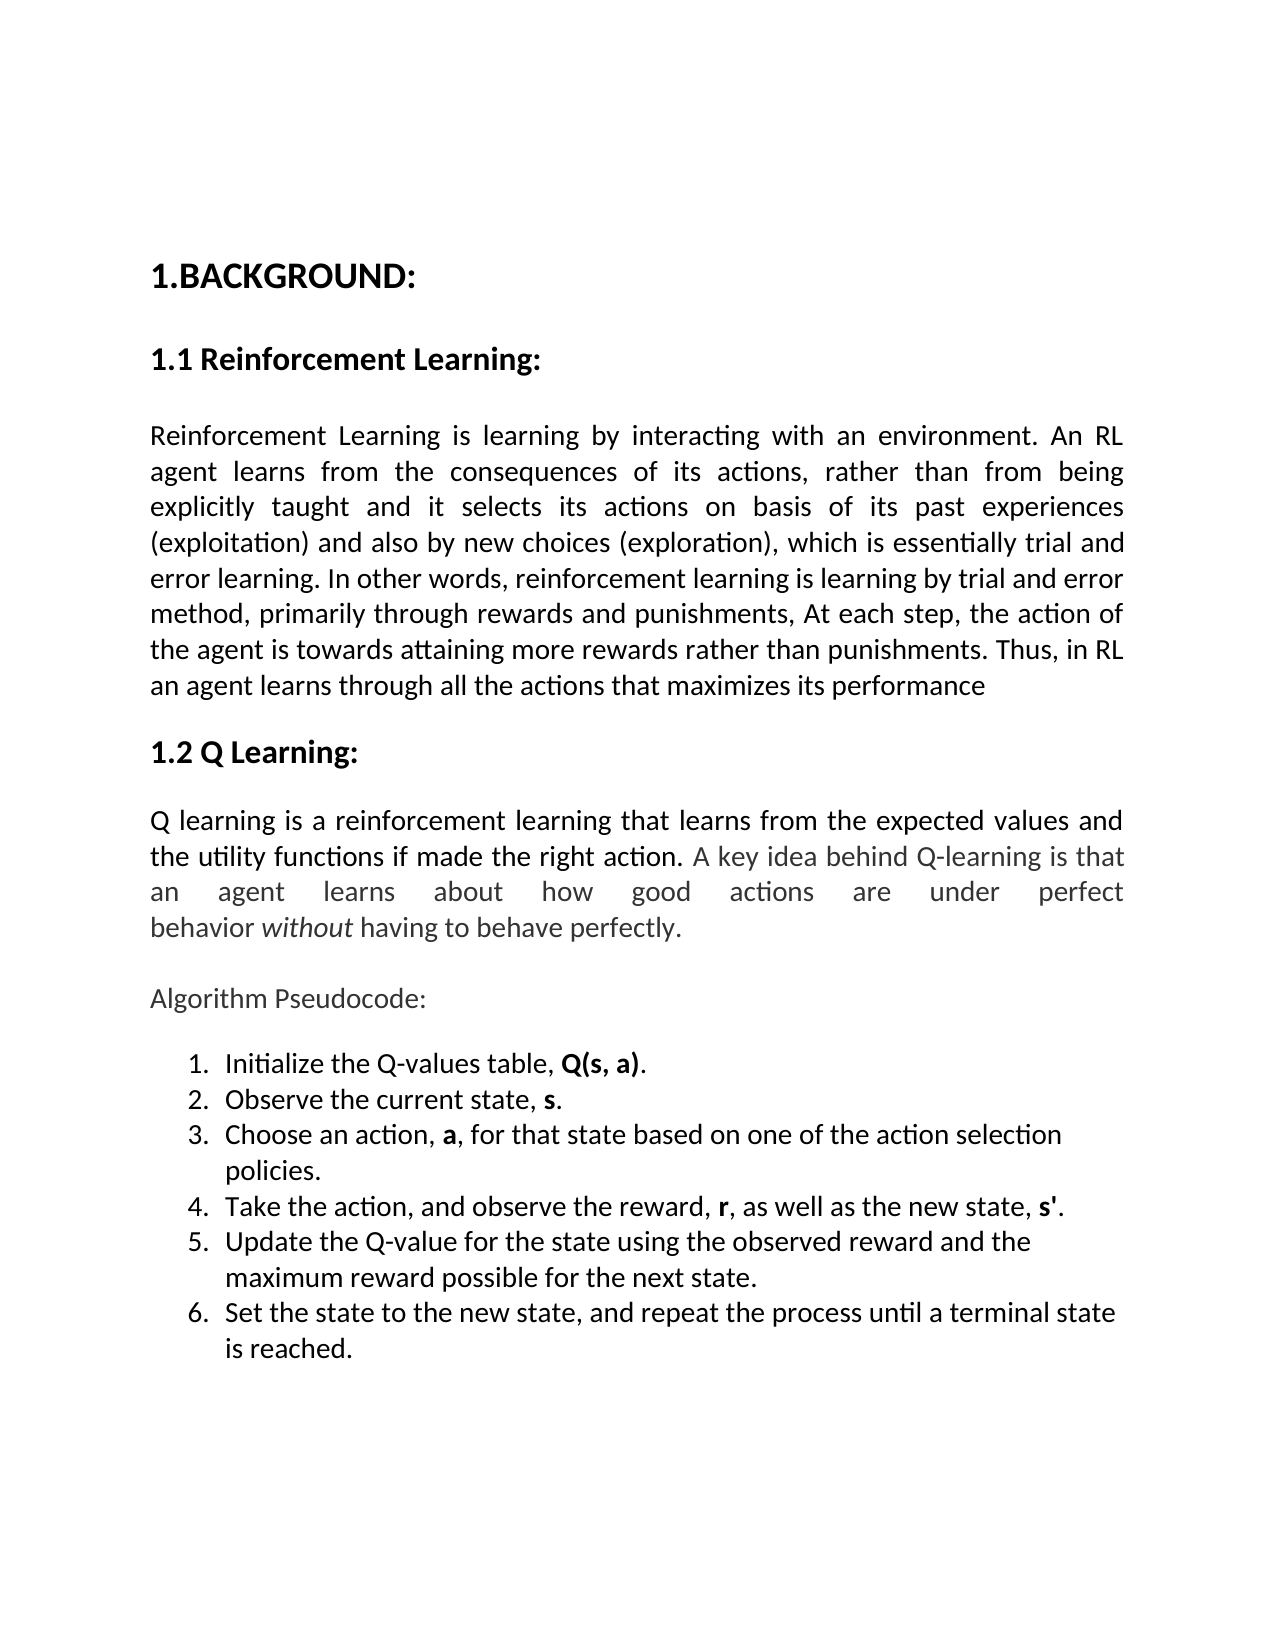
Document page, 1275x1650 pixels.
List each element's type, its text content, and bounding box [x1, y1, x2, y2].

list Update the Q-value for the state using the observed reward and the maximum reward possible for the next state. [187, 1223, 1125, 1294]
list Take the action, and observe the reward, r, as well as the new state, s'. [187, 1188, 1125, 1223]
text 1.1 Reinforcement Learning: [150, 338, 1125, 379]
list Choose an action, a, for that state based on one of the action selection policies. [187, 1116, 1125, 1188]
list Set the state to the new state, and repeat the process until a terminal state is reached. [187, 1294, 1125, 1366]
list Observe the current state, s. [187, 1081, 1125, 1116]
text Algorithm Pseudocode: [150, 980, 1125, 1016]
text 1.BACKGROUND: [150, 252, 1125, 297]
list Initialize the Q-values table, Q(s, a). [187, 1045, 1125, 1081]
text Q learning is a reinforcement learning that learns from the expected values and the utility functions if made the right action. A key idea behind Q-learning is that an agent learns about how good actions are under perfect behavior without having to behave perfectly. [150, 802, 1125, 945]
text Reinforcement Learning is learning by interacting with an environment. An RL agent learns from the consequences of its actions, rather than from being explicitly taught and it selects its actions on basis of its past experiences (exploitation) and also by new choices (exploration), which is essentially trial and error learning. In other words, reinforcement learning is learning by trial and error method, primarily through rewards and punishments, At each step, the action of the agent is towards attaining more rewards rather than punishments. Thus, in RL an agent learns through all the actions that maximizes its performance [150, 417, 1125, 702]
text 1.2 Q Learning: [150, 731, 1125, 772]
